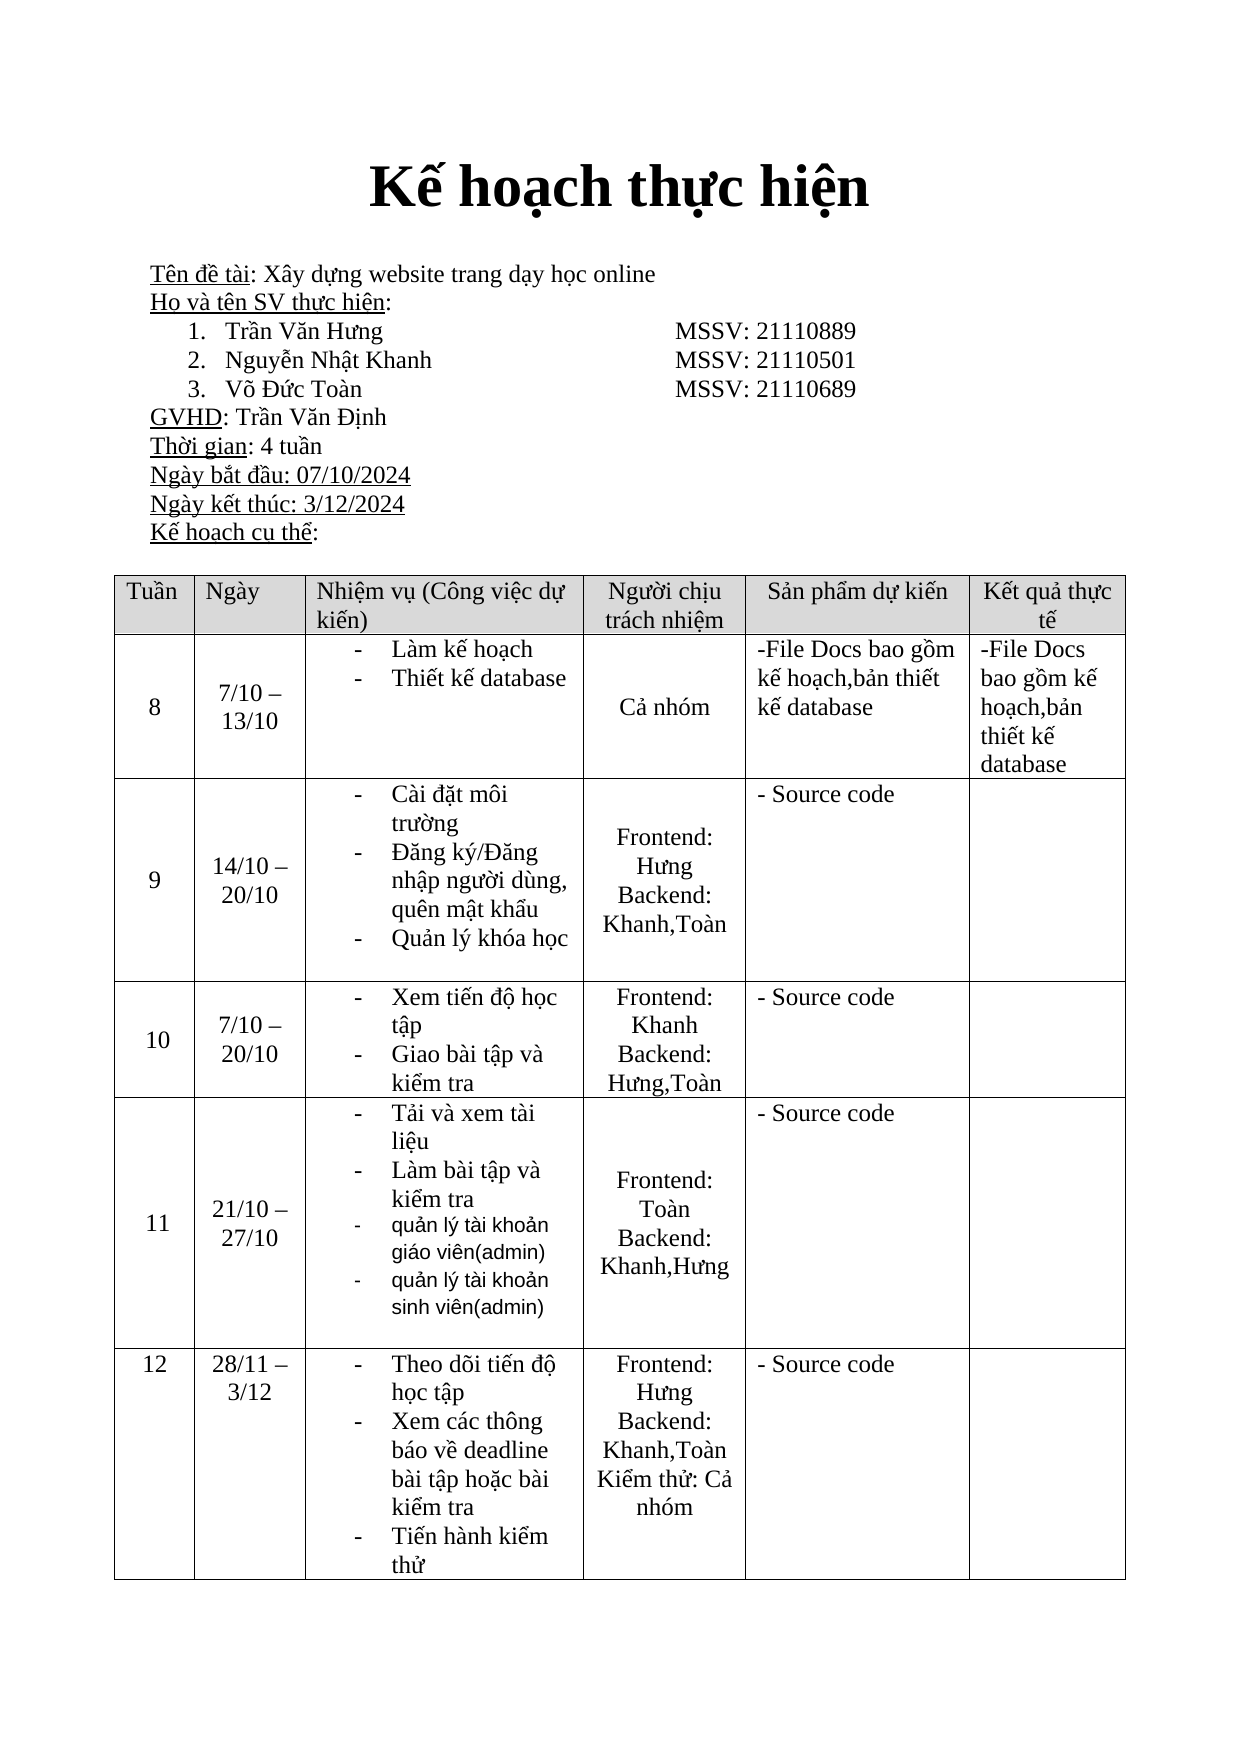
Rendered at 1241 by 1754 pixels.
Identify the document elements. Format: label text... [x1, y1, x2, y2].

table_cell - Source code [746, 1349, 969, 1579]
table_header Nhiệm vụ (Công việc dự kiến) [306, 576, 583, 633]
table_cell 10 [115, 982, 194, 1097]
text GVHD: Trần Văn Định [150, 402, 1090, 431]
table_cell 9 [115, 779, 194, 981]
table_cell Frontend: Khanh Backend: Hưng,Toàn [584, 982, 745, 1097]
table_cell 14/10 – 20/10 [195, 779, 305, 981]
text Họ và tên SV thực hiện: [150, 287, 1090, 316]
text Kế hoạch cụ thể: [150, 517, 1090, 546]
table_cell [970, 982, 1125, 1097]
list Trần Văn Hưng MSSV: 21110889 [187, 316, 1090, 345]
table_cell 7/10 – 13/10 [195, 635, 305, 778]
table_header Người chịu trách nhiệm [584, 576, 745, 633]
table_cell 12 [115, 1349, 194, 1579]
table_cell - Source code [746, 1098, 969, 1348]
table_cell Frontend: Hưng Backend: Khanh,Toàn [584, 779, 745, 981]
list Võ Đức Toàn MSSV: 21110689 [187, 374, 1090, 402]
text Tên đề tài: Xây dựng website trang dạy học online [150, 259, 1090, 287]
table_cell [970, 1349, 1125, 1579]
table_cell 8 [115, 635, 194, 778]
table_cell 7/10 – 20/10 [195, 982, 305, 1097]
table_cell 28/11 – 3/12 [195, 1349, 305, 1579]
table_cell - Source code [746, 779, 969, 981]
text Kế hoạch thực hiện [150, 150, 1090, 219]
table_cell [970, 779, 1125, 981]
table_cell - Source code [746, 982, 969, 1097]
table_header Kết quả thực tế [970, 576, 1125, 633]
table_cell Frontend: Toàn Backend: Khanh,Hưng [584, 1098, 745, 1348]
table_cell Tải và xem tài liệu Làm bài tập và kiểm tra quản lý tài khoản giáo viên(admin) quản lý tài khoản sinh viên(admin) [306, 1098, 583, 1348]
table_cell Làm kế hoạch Thiết kế database [306, 635, 583, 778]
table_header Tuần [115, 576, 194, 633]
list Nguyễn Nhật Khanh MSSV: 21110501 [187, 345, 1090, 374]
table_cell 21/10 – 27/10 [195, 1098, 305, 1348]
table_header Ngày [195, 576, 305, 633]
table_cell -File Docs bao gồm kế hoạch,bản thiết kế database [970, 635, 1125, 778]
table_cell 11 [115, 1098, 194, 1348]
text Ngày kết thúc: 3/12/2024 [150, 489, 1090, 517]
text Thời gian: 4 tuần [150, 431, 1090, 460]
table_cell Xem tiến độ học tập Giao bài tập và kiểm tra [306, 982, 583, 1097]
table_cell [306, 1349, 583, 1579]
text Ngày bắt đầu: 07/10/2024 [150, 460, 1090, 489]
table_cell Cả nhóm [584, 635, 745, 778]
table_cell -File Docs bao gồm kế hoạch,bản thiết kế database [746, 635, 969, 778]
table_cell Cài đặt môi trường Đăng ký/Đăng nhập người dùng, quên mật khẩu Quản lý khóa học [306, 779, 583, 981]
table_cell [970, 1098, 1125, 1348]
table_header Sản phẩm dự kiến [746, 576, 969, 633]
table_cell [584, 1349, 745, 1579]
